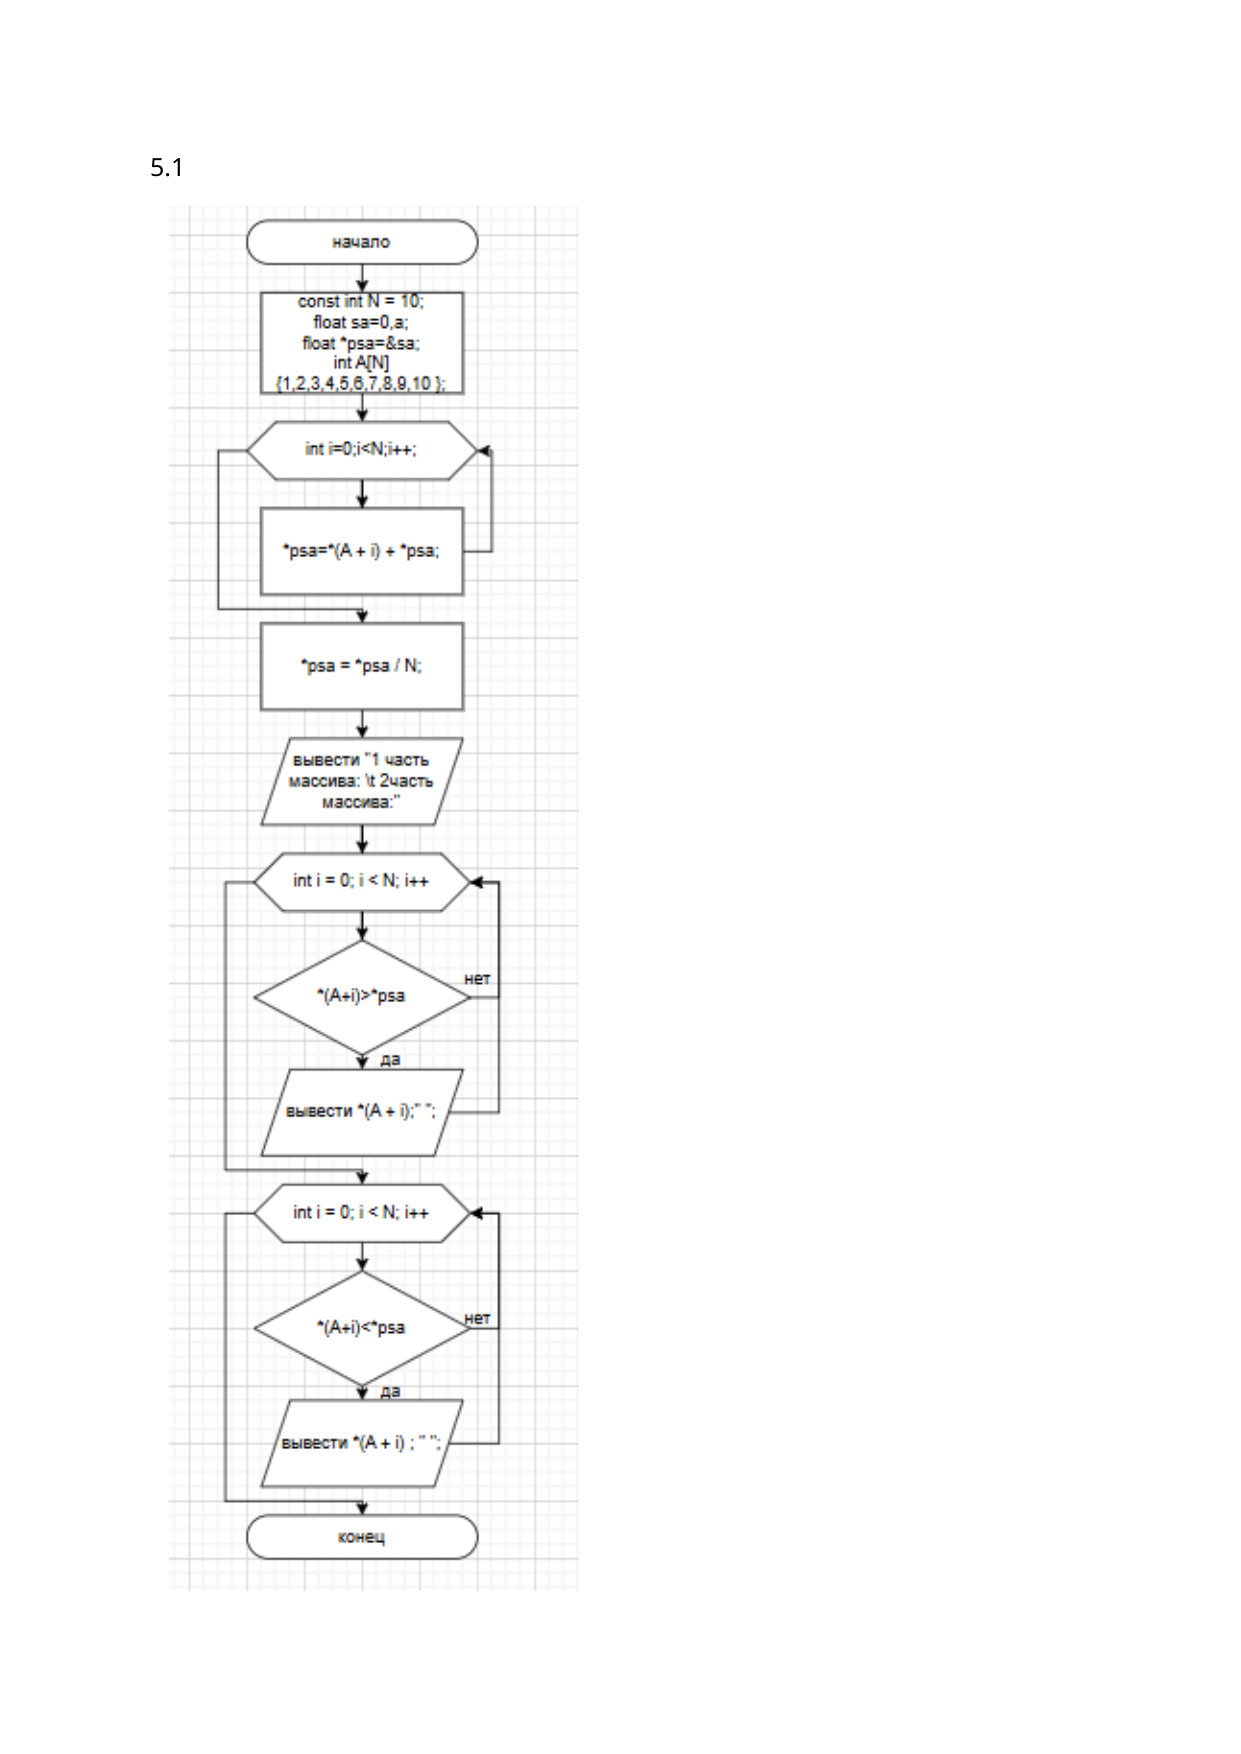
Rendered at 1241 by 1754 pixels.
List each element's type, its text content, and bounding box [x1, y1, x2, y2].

text 5.1 [150, 150, 1090, 184]
